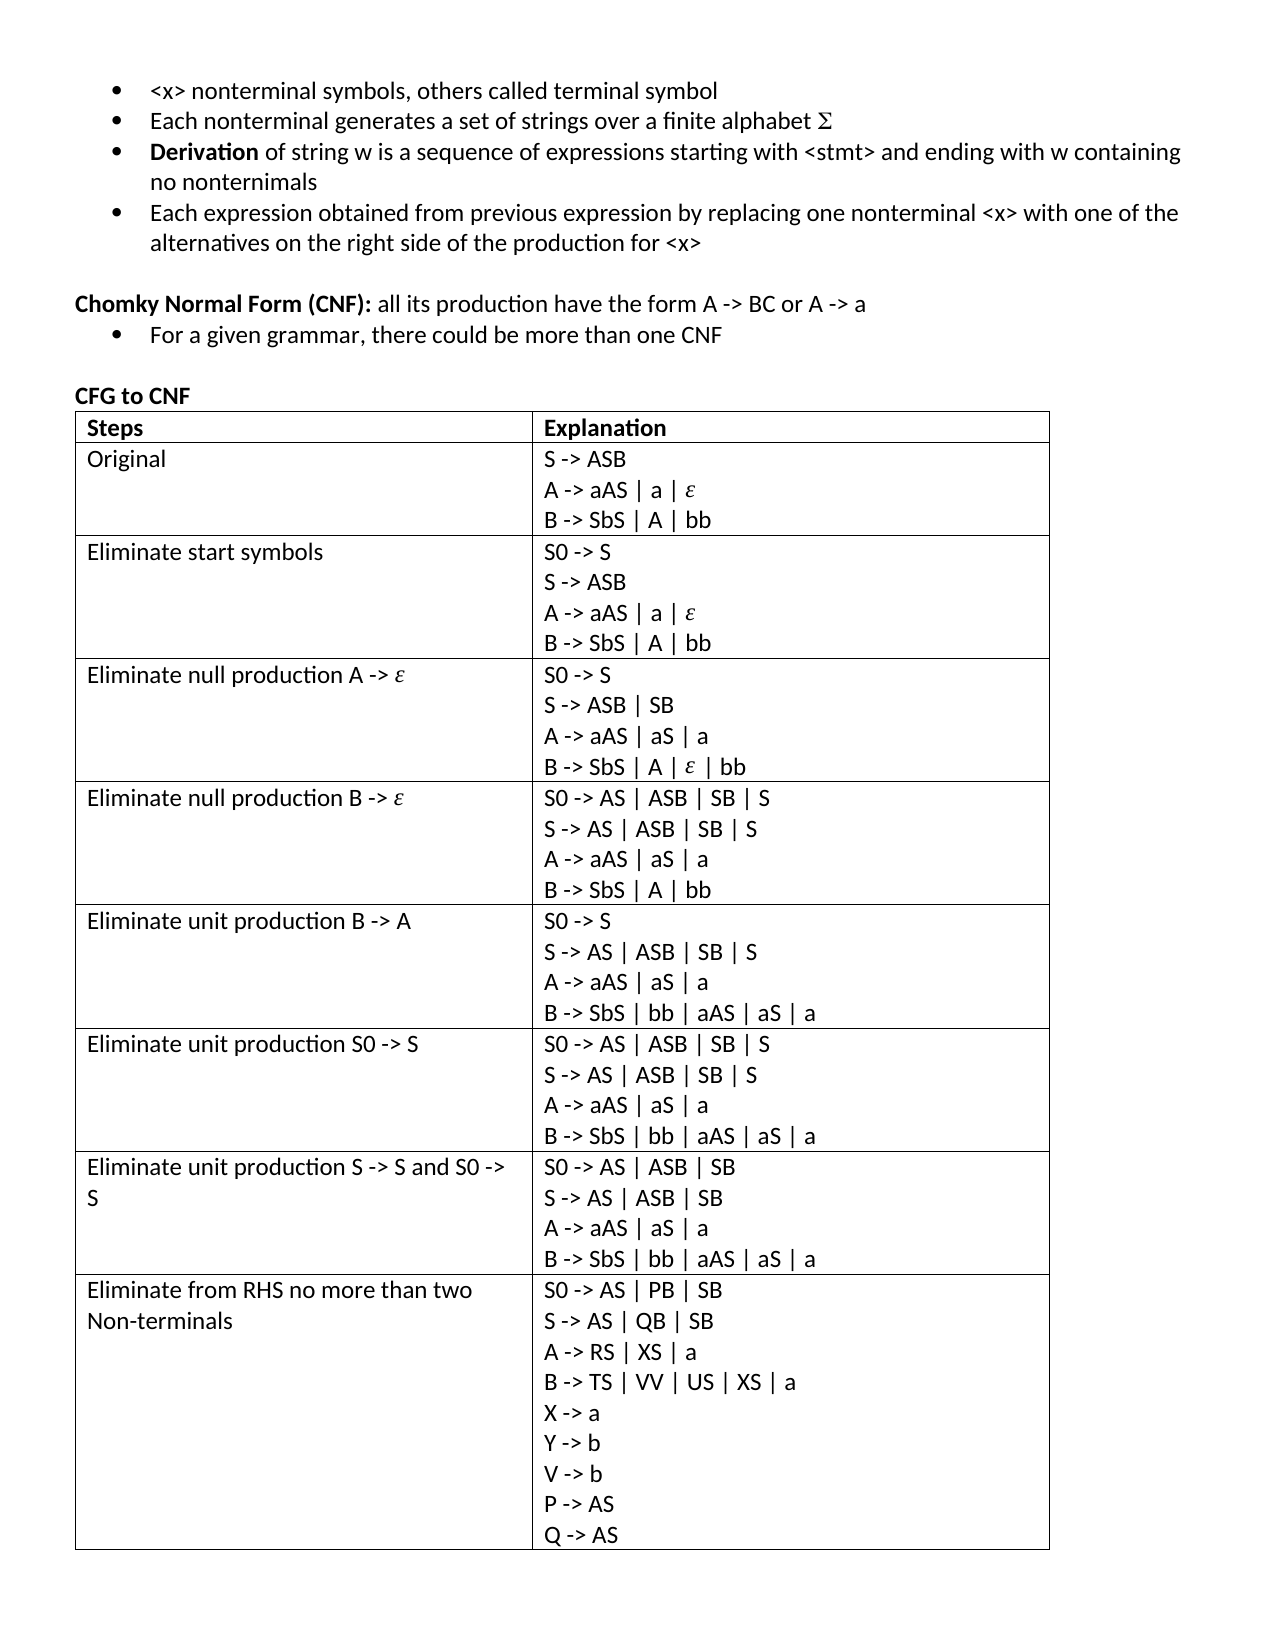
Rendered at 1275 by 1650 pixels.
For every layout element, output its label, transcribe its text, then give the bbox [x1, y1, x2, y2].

table_cell S0 -> AS | ASB | SB S -> AS | ASB | SB A -> aAS | aS | a B -> SbS | bb | aAS | aS | a [533, 1152, 1049, 1274]
table_cell S0 -> AS | ASB | SB | S S -> AS | ASB | SB | S A -> aAS | aS | a B -> SbS | bb | aAS | aS | a [533, 1029, 1049, 1151]
table_cell Eliminate unit production S0 -> S [76, 1029, 532, 1151]
table_cell Eliminate null production B -> [76, 782, 532, 904]
table_header Steps [76, 412, 532, 442]
table_cell S0 -> S S -> AS | ASB | SB | S A -> aAS | aS | a B -> SbS | bb | aAS | aS | a [533, 905, 1049, 1027]
table_cell Eliminate unit production B -> A [76, 905, 532, 1027]
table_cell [533, 1275, 1049, 1549]
table_cell Original [76, 443, 532, 535]
list Derivation of string w is a sequence of expressions starting with <stmt> and ending with w containing no nonternimals [112, 136, 1200, 197]
table_cell Eliminate start symbols [76, 536, 532, 658]
text CFG to CNF [75, 380, 1200, 411]
list For a given grammar, there could be more than one CNF [112, 319, 1200, 350]
list Each expression obtained from previous expression by replacing one nonterminal <x> with one of the alternatives on the right side of the production for <x> [112, 197, 1200, 258]
text Chomky Normal Form (CNF): all its production have the form A -> BC or A -> a [75, 289, 1200, 319]
list <x> nonterminal symbols, others called terminal symbol [112, 75, 1200, 106]
table_header Explanation [533, 412, 1049, 442]
table_cell S0 -> AS | ASB | SB | S S -> AS | ASB | SB | S A -> aAS | aS | a B -> SbS | A | bb [533, 782, 1049, 904]
table_cell S0 -> S S -> ASB | SB A -> aAS | aS | a B -> SbS | A | | bb [533, 659, 1049, 781]
table_cell Eliminate unit production S -> S and S0 -> S [76, 1152, 532, 1274]
table_cell Eliminate null production A -> [76, 659, 532, 781]
table_cell S0 -> S S -> ASB A -> aAS | a | B -> SbS | A | bb [533, 536, 1049, 658]
table_cell S -> ASB A -> aAS | a | B -> SbS | A | bb [533, 443, 1049, 535]
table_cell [76, 1275, 532, 1549]
list Each nonterminal generates a set of strings over a finite alphabet [112, 106, 1200, 136]
